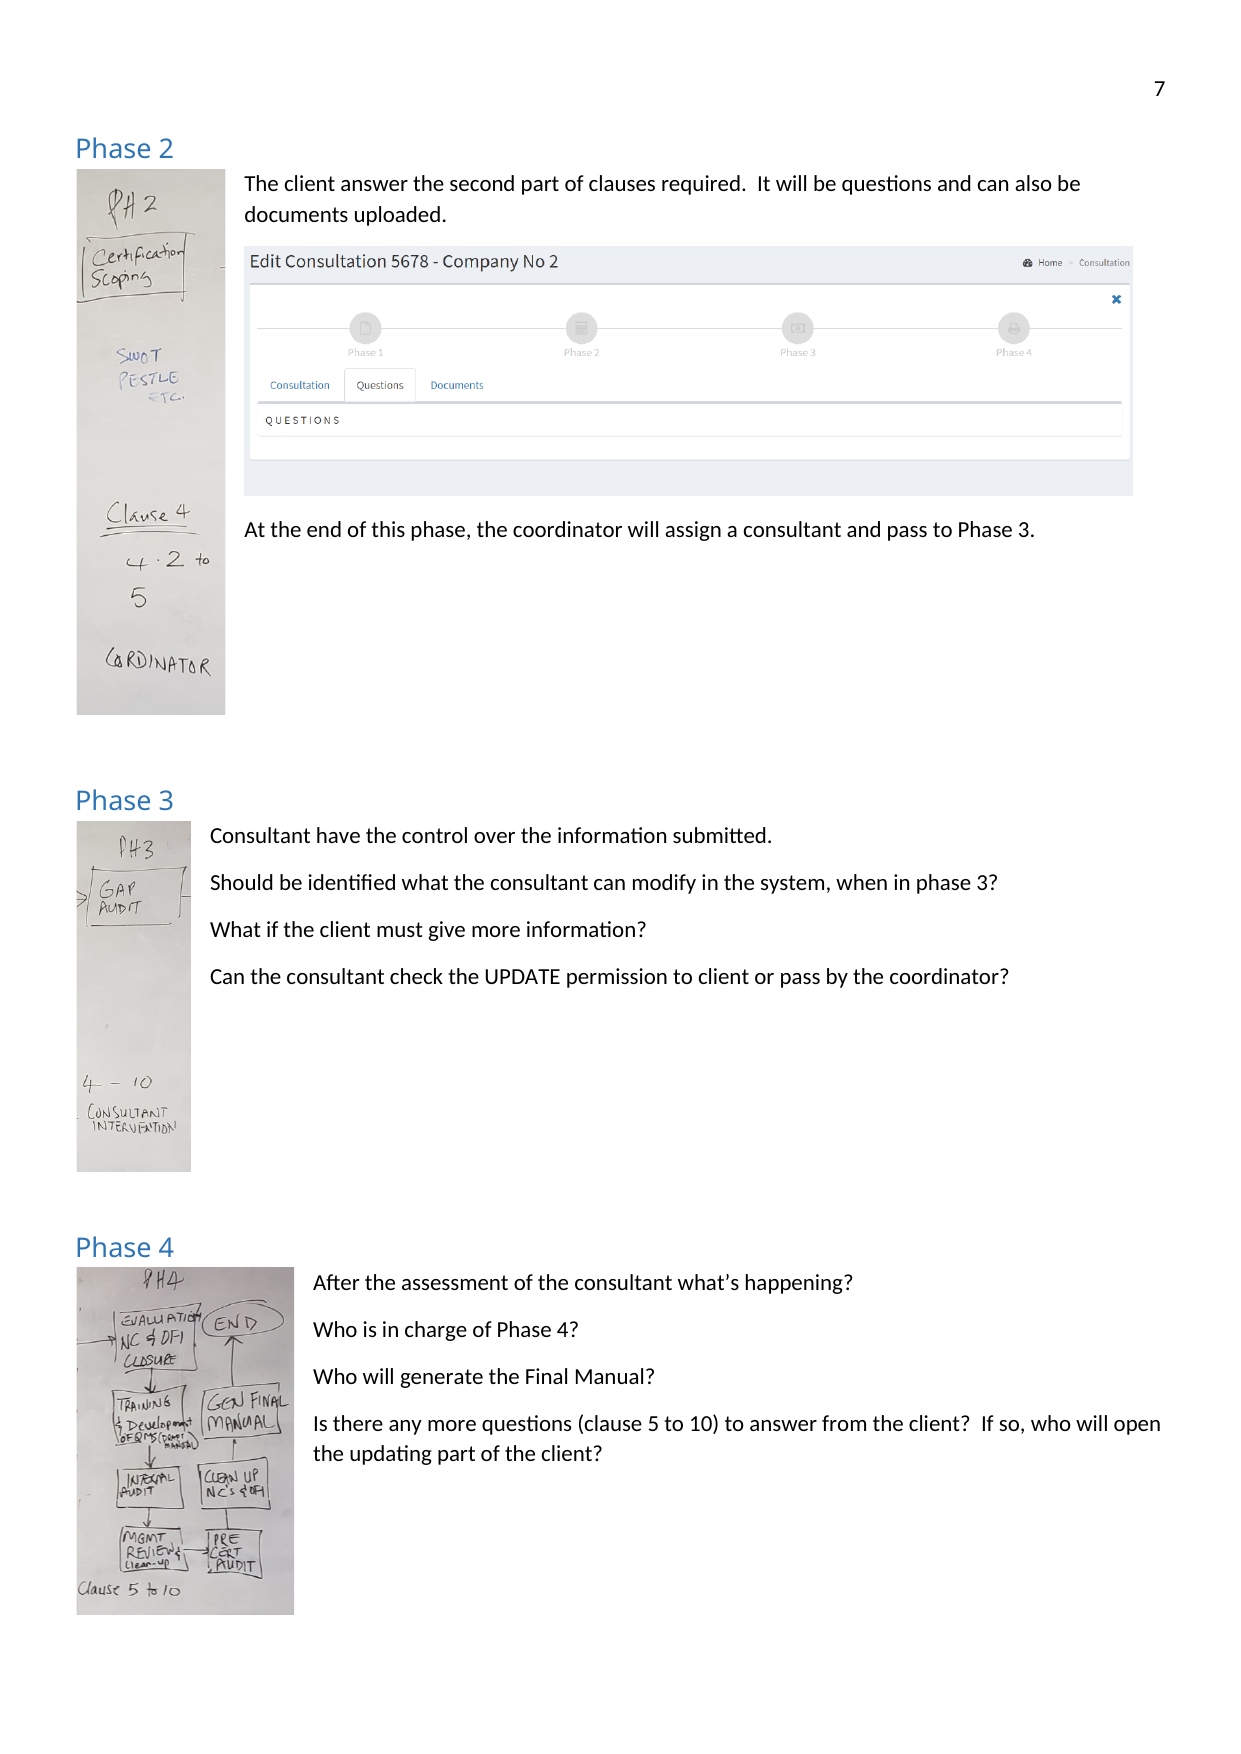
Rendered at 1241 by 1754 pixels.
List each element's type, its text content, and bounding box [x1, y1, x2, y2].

text After the assessment of the consultant what’s happening? [294, 1268, 1165, 1296]
text Is there any more questions (clause 5 to 10) to answer from the client? If so, who will open the updating part of the client? [294, 1409, 1165, 1467]
subtitle Phase 4 [75, 1228, 1165, 1265]
text Who will generate the Final Manual? [294, 1362, 1165, 1390]
text Should be identified what the consultant can modify in the system, when in phase 3? [191, 868, 1165, 896]
text Can the consultant check the UPDATE permission to client or pass by the coordinator? [191, 962, 1165, 990]
subtitle Phase 3 [75, 781, 1165, 818]
text Who is in charge of Phase 4? [294, 1315, 1165, 1343]
picture [75, 1267, 294, 1612]
text Consultant have the control over the information submitted. [191, 821, 1165, 849]
picture [243, 246, 1133, 496]
text What if the client must give more information? [191, 915, 1165, 943]
text At the end of this phase, the coordinator will assign a consultant and pass to Phase 3. [225, 515, 1165, 543]
picture [75, 821, 191, 1168]
text The client answer the second part of clauses required. It will be questions and can also be documents uploaded. [225, 169, 1165, 228]
subtitle Phase 2 [75, 130, 1165, 167]
picture [75, 169, 225, 710]
